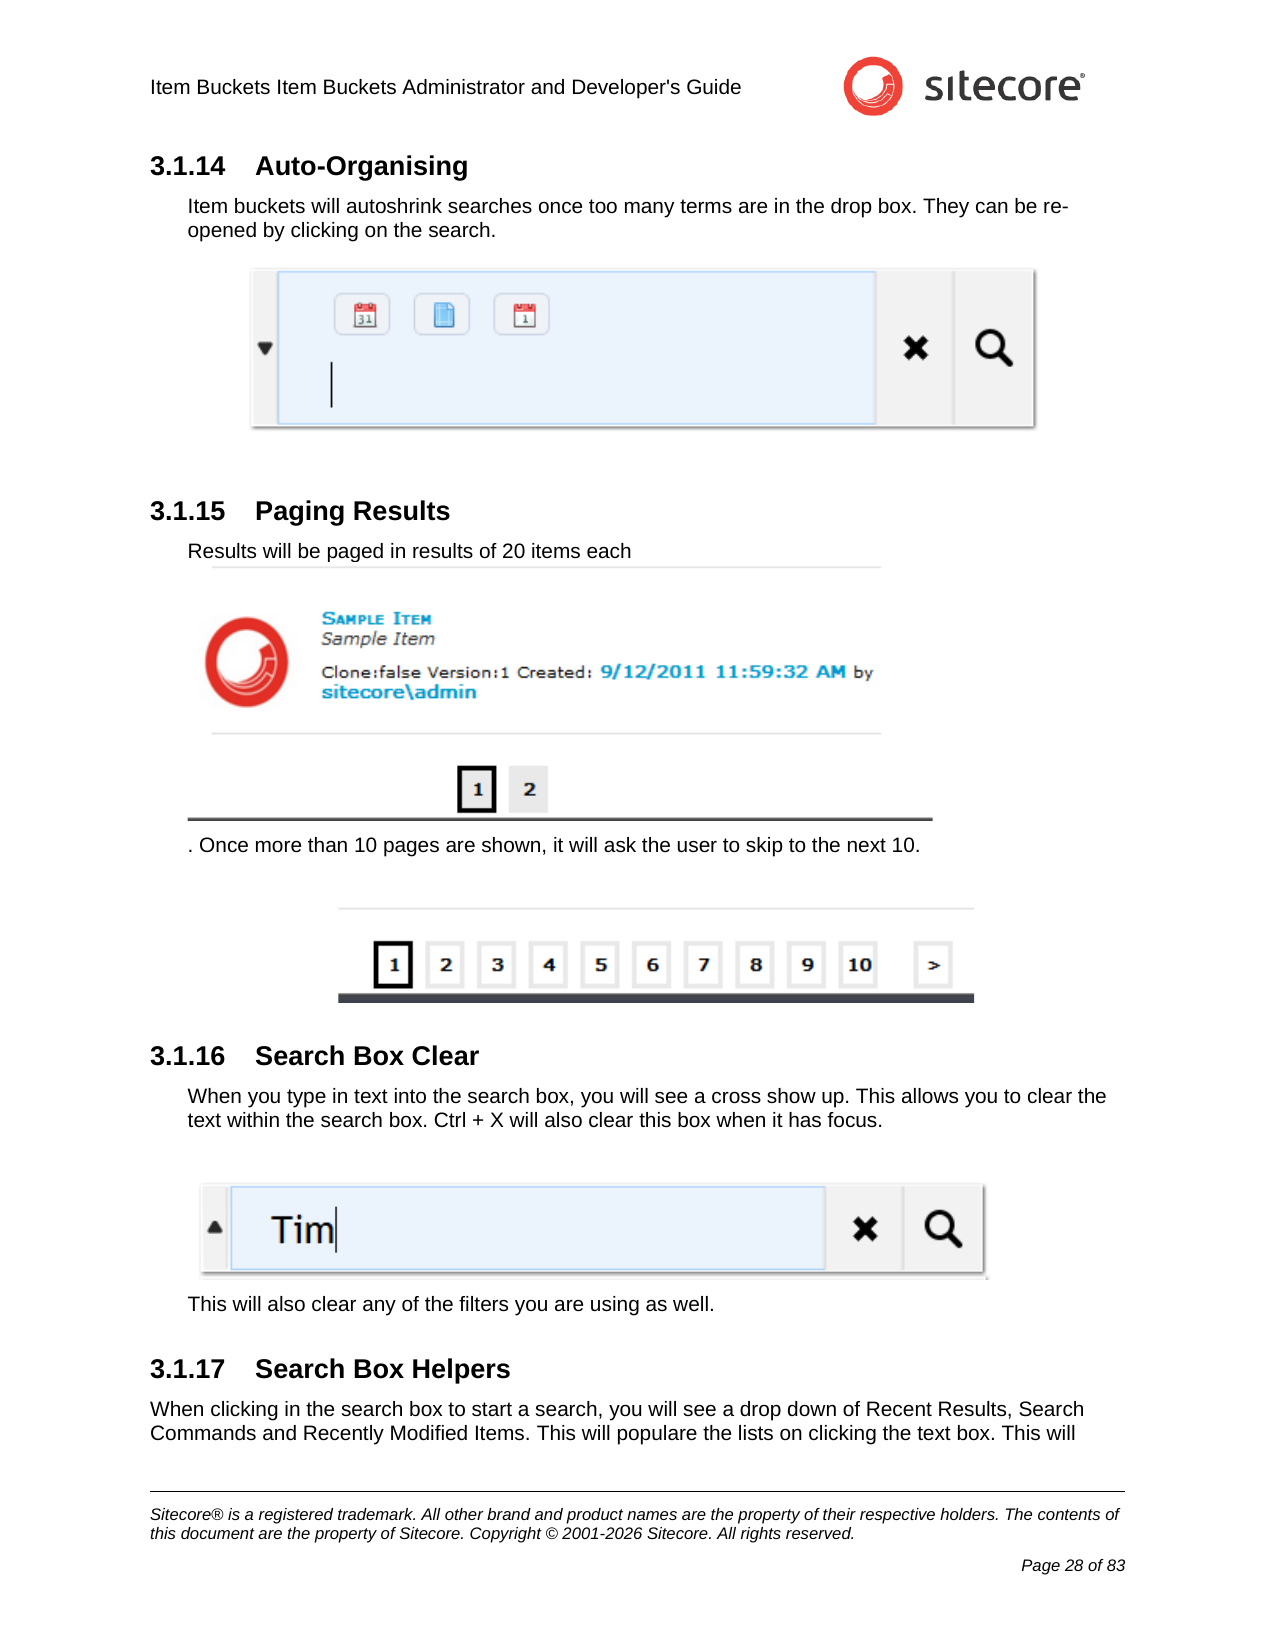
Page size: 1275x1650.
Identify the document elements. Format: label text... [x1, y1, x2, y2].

picture [187, 1180, 997, 1280]
subtitle Auto-Organising [150, 150, 1125, 181]
list . Once more than 10 pages are shown, it will ask the user to skip to the next 10. [187, 833, 1125, 857]
picture [245, 254, 1068, 458]
subtitle Search Box Helpers [150, 1353, 1125, 1384]
subtitle Paging Results [150, 495, 1125, 526]
list This will also clear any of the filters you are using as well. [187, 1292, 1125, 1316]
picture [187, 562, 933, 821]
subtitle Search Box Clear [150, 1040, 1125, 1071]
list Item buckets will autoshrink searches once too many terms are in the drop box. They can be re-opened by clicking on the search. [187, 194, 1125, 242]
list When you type in text into the search box, you will see a cross show up. This allows you to clear the text within the search box. Ctrl + X will also clear this box when it has focus. [187, 1084, 1125, 1132]
picture [338, 905, 975, 1003]
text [150, 1397, 1125, 1445]
picture [838, 51, 1090, 121]
